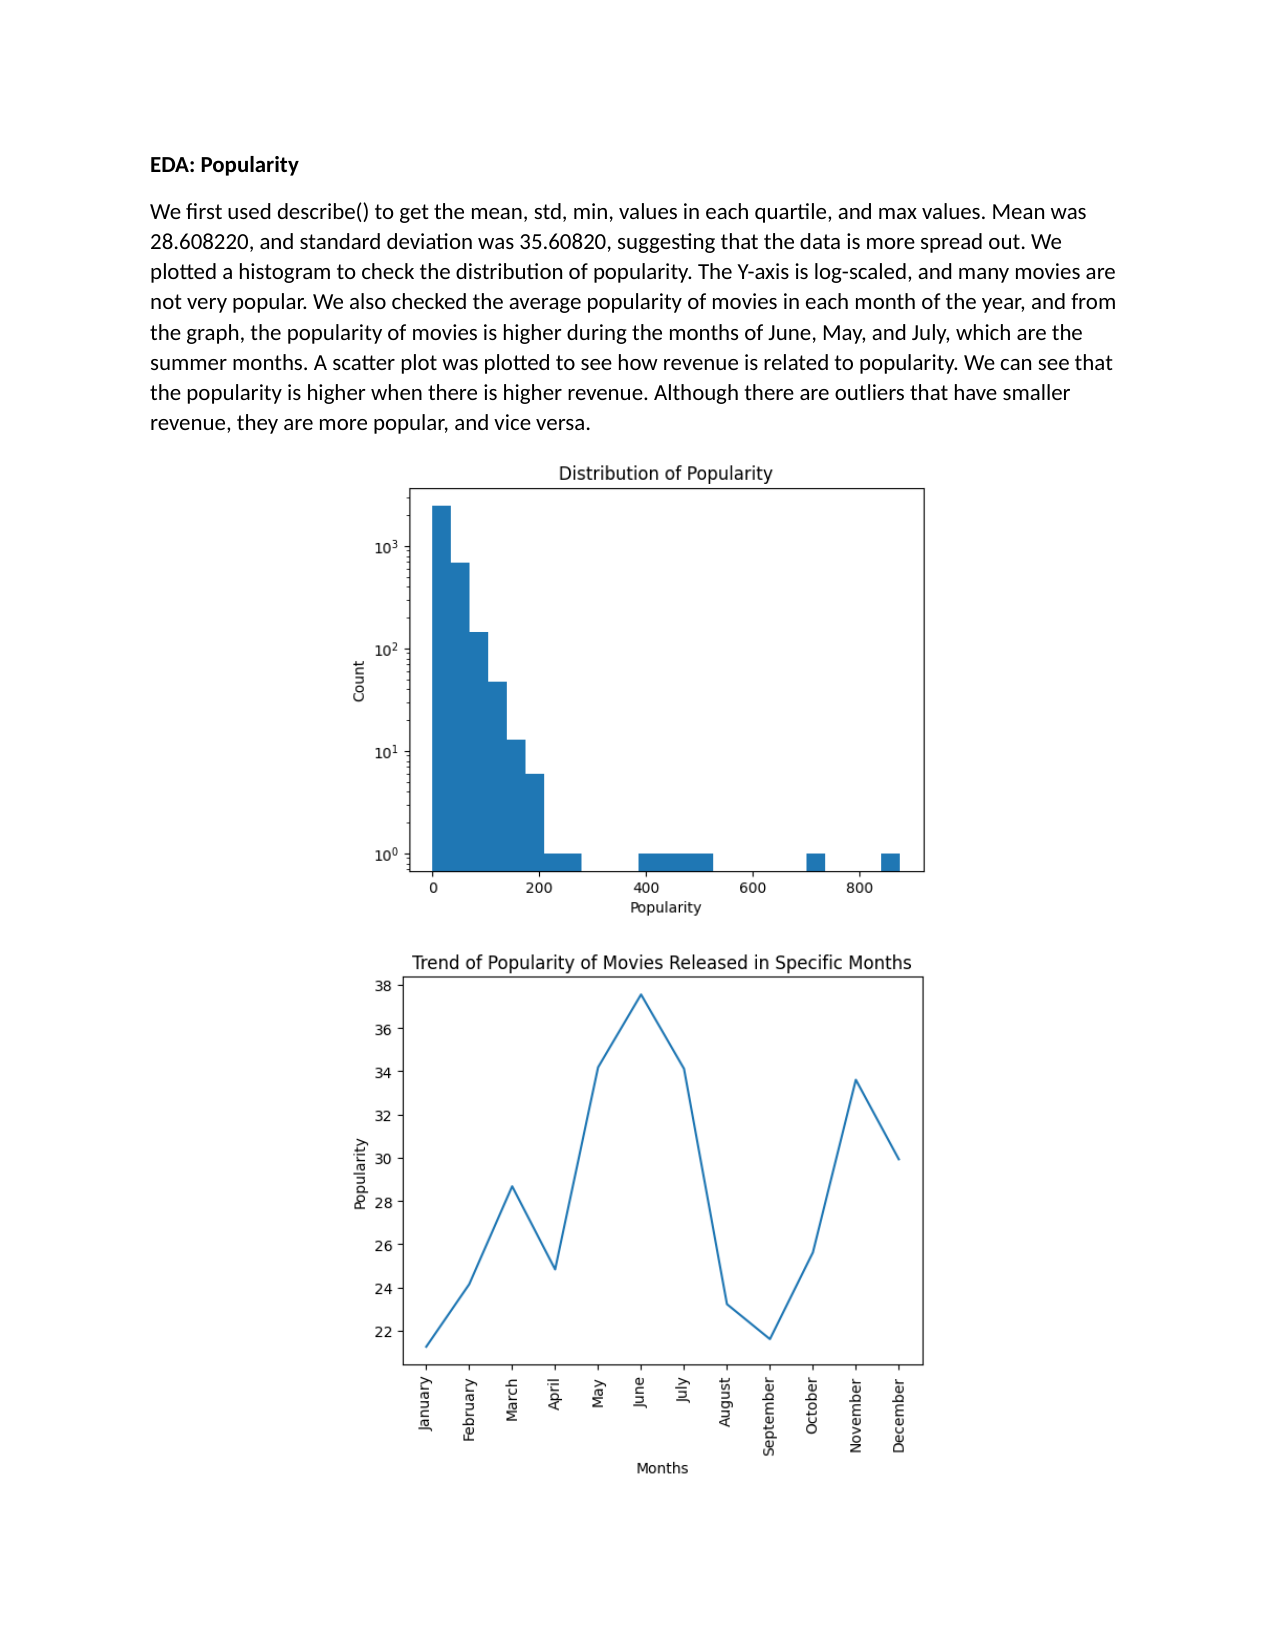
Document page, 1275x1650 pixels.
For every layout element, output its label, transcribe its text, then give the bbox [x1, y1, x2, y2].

text We first used describe() to get the mean, std, min, values in each quartile, and max values. Mean was 28.608220, and standard deviation was 35.60820, suggesting that the data is more spread out. We plotted a histogram to check the distribution of popularity. The Y-axis is log-scaled, and many movies are not very popular. We also checked the average popularity of movies in each month of the year, and from the graph, the popularity of movies is higher during the months of June, May, and July, which are the summer months. A scatter plot was plotted to see how revenue is related to popularity. We can see that the popularity is higher when there is higher revenue. Although there are outliers that have smaller revenue, they are more popular, and vice versa. [150, 197, 1125, 436]
picture [342, 455, 933, 926]
picture [343, 944, 932, 1486]
text EDA: Popularity [150, 150, 1125, 178]
